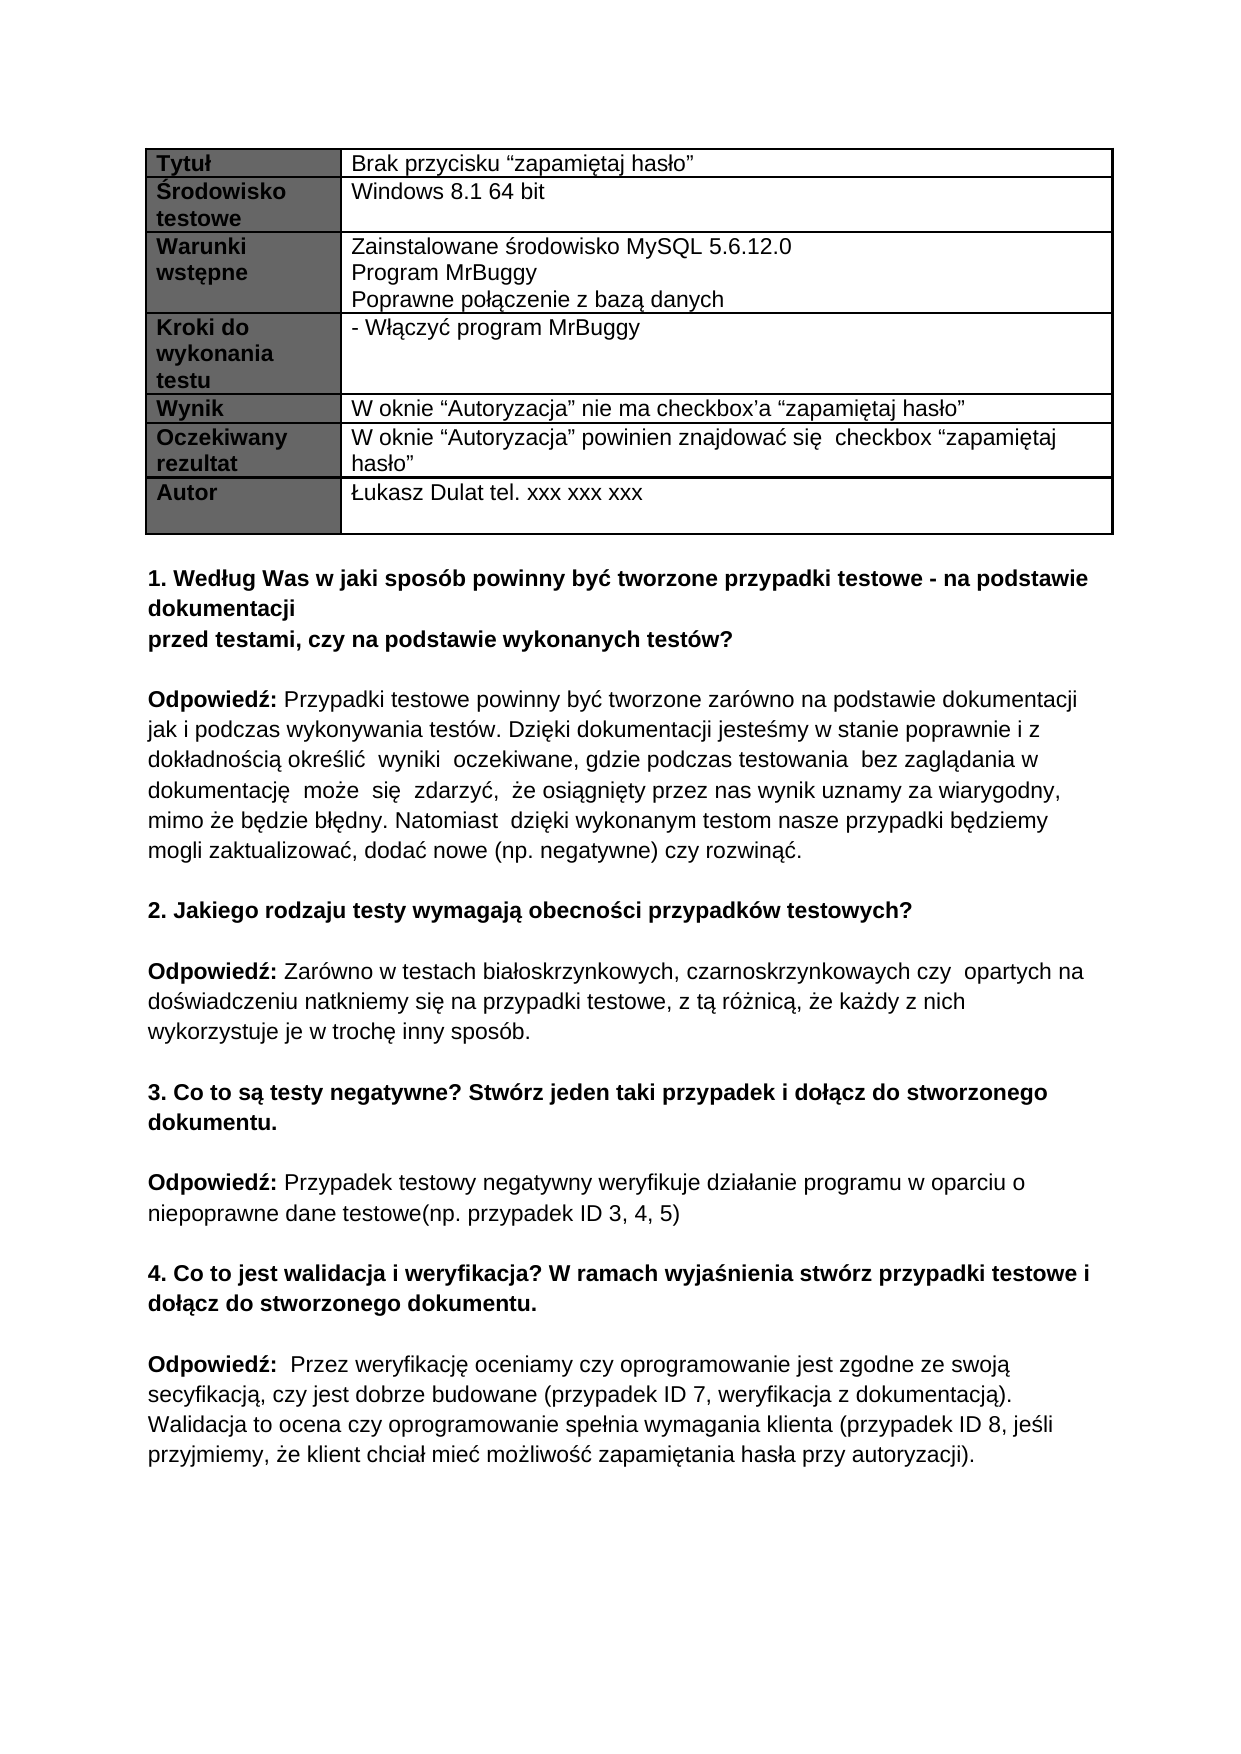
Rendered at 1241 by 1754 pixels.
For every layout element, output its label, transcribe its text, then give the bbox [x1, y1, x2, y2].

table_cell - Włączyć program MrBuggy [342, 314, 1111, 393]
table_cell W oknie “Autoryzacja” nie ma checkbox’a “zapamiętaj hasło” [342, 395, 1111, 422]
text przed testami, czy na podstawie wykonanych testów? [148, 626, 1093, 652]
table_cell Autor [147, 479, 340, 533]
table_cell Tytuł [147, 150, 340, 176]
table_cell Windows 8.1 64 bit [342, 178, 1111, 231]
text 1. Według Was w jaki sposób powinny być tworzone przypadki testowe - na podstawie dokumentacji [148, 565, 1093, 622]
table_cell Środowisko testowe [147, 178, 340, 231]
text Odpowiedź: Przypadki testowe powinny być tworzone zarówno na podstawie dokumentacji jak i podczas wykonywania testów. Dzięki dokumentacji jesteśmy w stanie poprawnie i z dokładnością określić wyniki oczekiwane, gdzie podczas testowania bez zaglądania w dokumentację może się zdarzyć, że osiągnięty przez nas wynik uznamy za wiarygodny, mimo że będzie błędny. Natomiast dzięki wykonanym testom nasze przypadki będziemy mogli zaktualizować, dodać nowe (np. negatywne) czy rozwinąć. [148, 686, 1093, 863]
table_cell Łukasz Dulat tel. xxx xxx xxx [342, 479, 1111, 533]
table_cell Wynik [147, 395, 340, 422]
text Odpowiedź: Zarówno w testach białoskrzynkowych, czarnoskrzynkowaych czy opartych na doświadczeniu natkniemy się na przypadki testowe, z tą różnicą, że każdy z nich wykorzystuje je w trochę inny sposób. [148, 958, 1093, 1044]
text 2. Jakiego rodzaju testy wymagają obecności przypadków testowych? [148, 897, 1093, 924]
table_cell Zainstalowane środowisko MySQL 5.6.12.0 Program MrBuggy Poprawne połączenie z bazą danych [342, 233, 1111, 312]
table_cell Kroki do wykonania testu [147, 314, 340, 393]
table_cell Warunki wstępne [147, 233, 340, 312]
text Odpowiedź: Przez weryfikację oceniamy czy oprogramowanie jest zgodne ze swoją secyfikacją, czy jest dobrze budowane (przypadek ID 7, weryfikacja z dokumentacją). Walidacja to ocena czy oprogramowanie spełnia wymagania klienta (przypadek ID 8, jeśli przyjmiemy, że klient chciał mieć możliwość zapamiętania hasła przy autoryzacji). [148, 1351, 1093, 1467]
table_cell W oknie “Autoryzacja” powinien znajdować się checkbox “zapamiętaj hasło” [342, 424, 1111, 476]
text 3. Co to są testy negatywne? Stwórz jeden taki przypadek i dołącz do stworzonego dokumentu. [148, 1079, 1093, 1135]
table_cell Brak przycisku “zapamiętaj hasło” [342, 150, 1111, 176]
table_cell Oczekiwany rezultat [147, 424, 340, 476]
text Odpowiedź: Przypadek testowy negatywny weryfikuje działanie programu w oparciu o niepoprawne dane testowe(np. przypadek ID 3, 4, 5) [148, 1169, 1093, 1226]
text 4. Co to jest walidacja i weryfikacja? W ramach wyjaśnienia stwórz przypadki testowe i dołącz do stworzonego dokumentu. [148, 1260, 1093, 1316]
